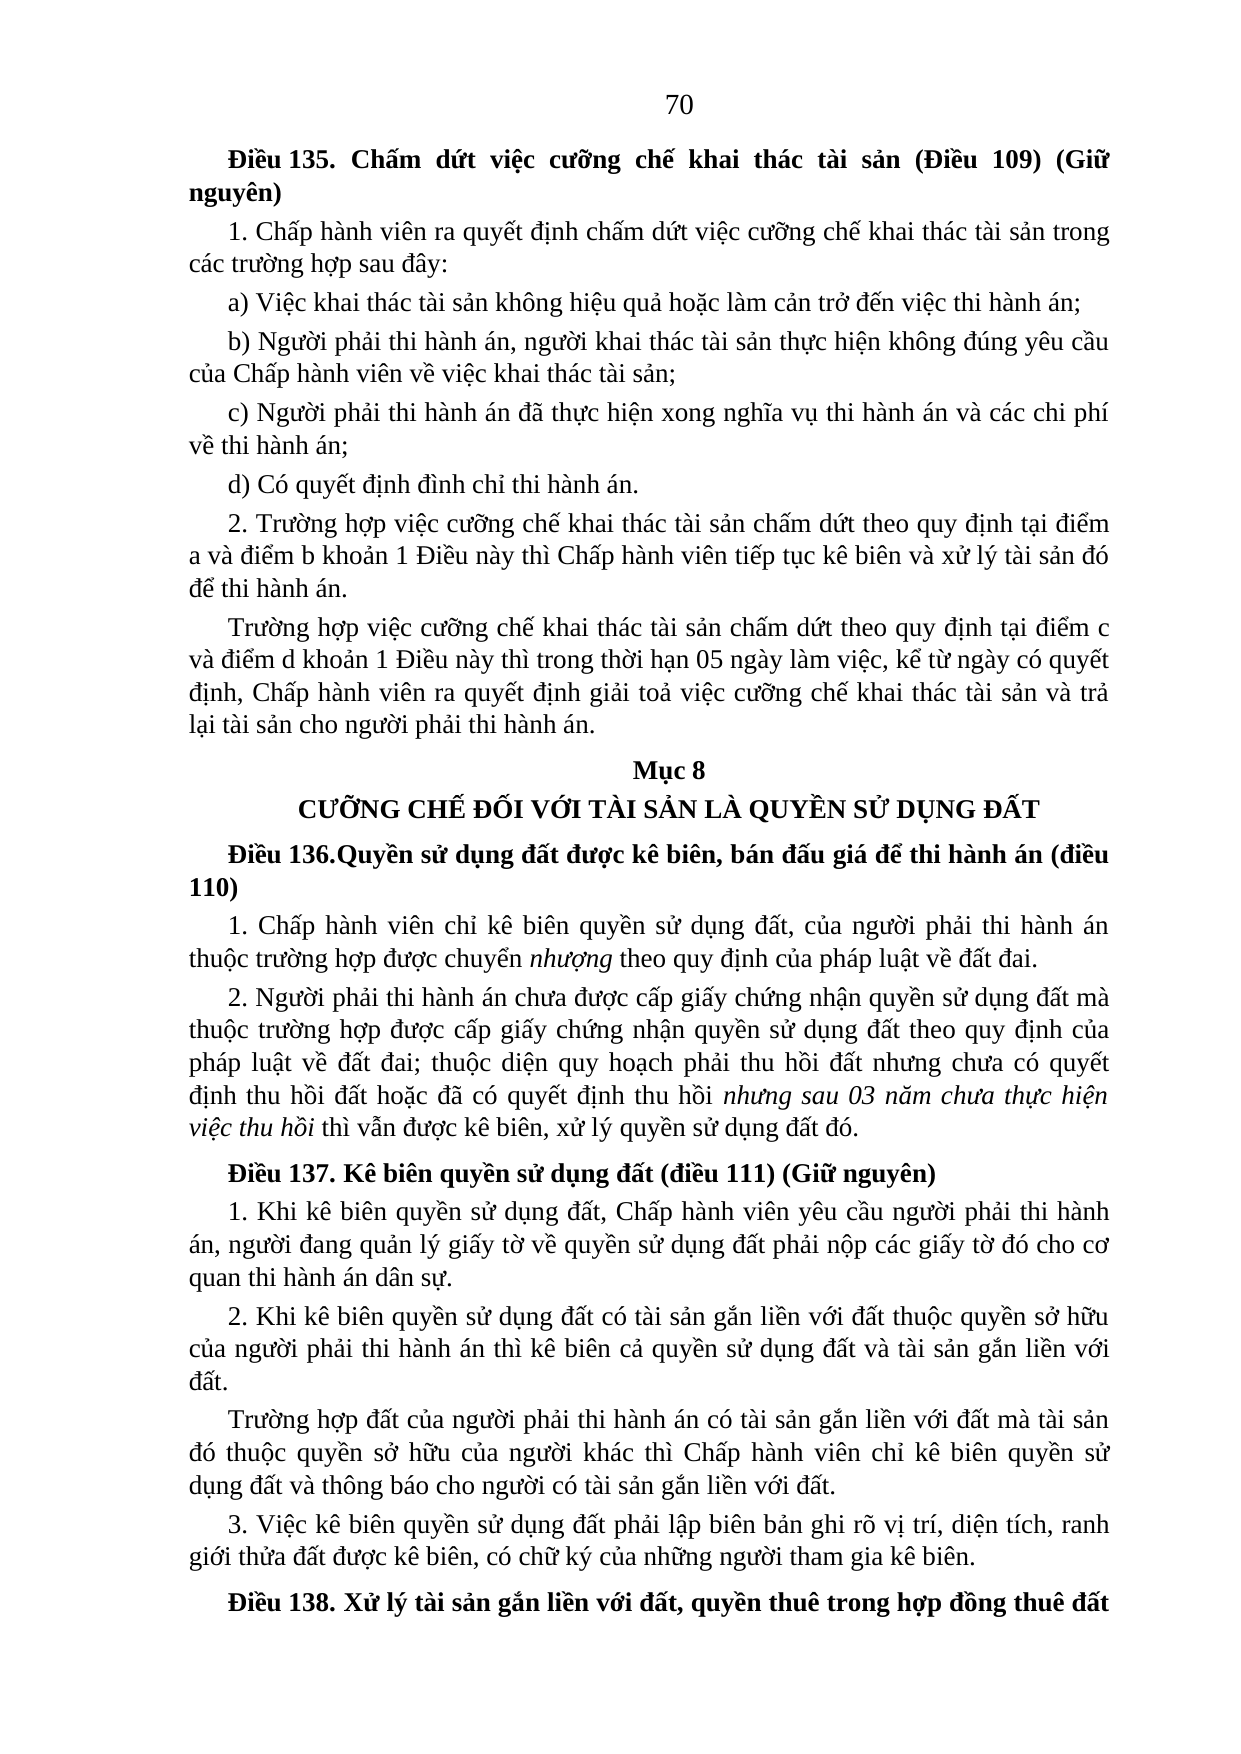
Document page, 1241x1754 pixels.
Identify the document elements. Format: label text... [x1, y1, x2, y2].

table_cell Chấm dứt việc cưỡng chế khai thác tài sản (Điều 109) (Giữ nguyên) 1. Chấp hành viên ra quyết định chấm dứt việc cưỡng chế khai thác tài sản trong các trường hợp sau đây: a) Việc khai thác tài sản không hiệu quả hoặc làm cản trở đến việc thi hành án; b) Người phải thi hành án, người khai thác tài sản thực hiện không đúng yêu cầu của Chấp hành viên về việc khai thác tài sản; c) Người phải thi hành án đã thực hiện xong nghĩa vụ thi hành án và các chi phí về thi hành án; d) Có quyết định đình chỉ thi hành án. 2. Trường hợp việc cưỡng chế khai thác tài sản chấm dứt theo quy định tại điểm a và điểm b khoản 1 Điều này thì Chấp hành viên tiếp tục kê biên và xử lý tài sản đó để thi hành án. Trường hợp việc cưỡng chế khai thác tài sản chấm dứt theo quy định tại điểm c và điểm d khoản 1 Điều này thì trong thời hạn 05 ngày làm việc, kể từ ngày có quyết định, Chấp hành viên ra quyết định giải toả việc cưỡng chế khai thác tài sản và trả lại tài sản cho người phải thi hành án. [177, 137, 1122, 748]
table_cell Mục 8 CƯỠNG CHẾ ĐỐI VỚI TÀI SẢN LÀ QUYỀN SỬ DỤNG ĐẤT [177, 748, 1122, 832]
table_cell Quyền sử dụng đất được kê biên, bán đấu giá để thi hành án (điều 110) 1. Chấp hành viên chỉ kê biên quyền sử dụng đất, của người phải thi hành án thuộc trường hợp được chuyển nhượng theo quy định của pháp luật về đất đai. 2. Người phải thi hành án chưa được cấp giấy chứng nhận quyền sử dụng đất mà thuộc trường hợp được cấp giấy chứng nhận quyền sử dụng đất theo quy định của pháp luật về đất đai; thuộc diện quy hoạch phải thu hồi đất nhưng chưa có quyết định thu hồi đất hoặc đã có quyết định thu hồi nhưng sau 03 năm chưa thực hiện việc thu hồi thì vẫn được kê biên, xử lý quyền sử dụng đất đó. [177, 832, 1122, 1150]
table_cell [177, 1579, 1122, 1617]
table_cell Kê biên quyền sử dụng đất (điều 111) (Giữ nguyên) 1. Khi kê biên quyền sử dụng đất, Chấp hành viên yêu cầu người phải thi hành án, người đang quản lý giấy tờ về quyền sử dụng đất phải nộp các giấy tờ đó cho cơ quan thi hành án dân sự. 2. Khi kê biên quyền sử dụng đất có tài sản gắn liền với đất thuộc quyền sở hữu của người phải thi hành án thì kê biên cả quyền sử dụng đất và tài sản gắn liền với đất. Trường hợp đất của người phải thi hành án có tài sản gắn liền với đất mà tài sản đó thuộc quyền sở hữu của người khác thì Chấp hành viên chỉ kê biên quyền sử dụng đất và thông báo cho người có tài sản gắn liền với đất. 3. Việc kê biên quyền sử dụng đất phải lập biên bản ghi rõ vị trí, diện tích, ranh giới thửa đất được kê biên, có chữ ký của những người tham gia kê biên. [177, 1150, 1122, 1579]
